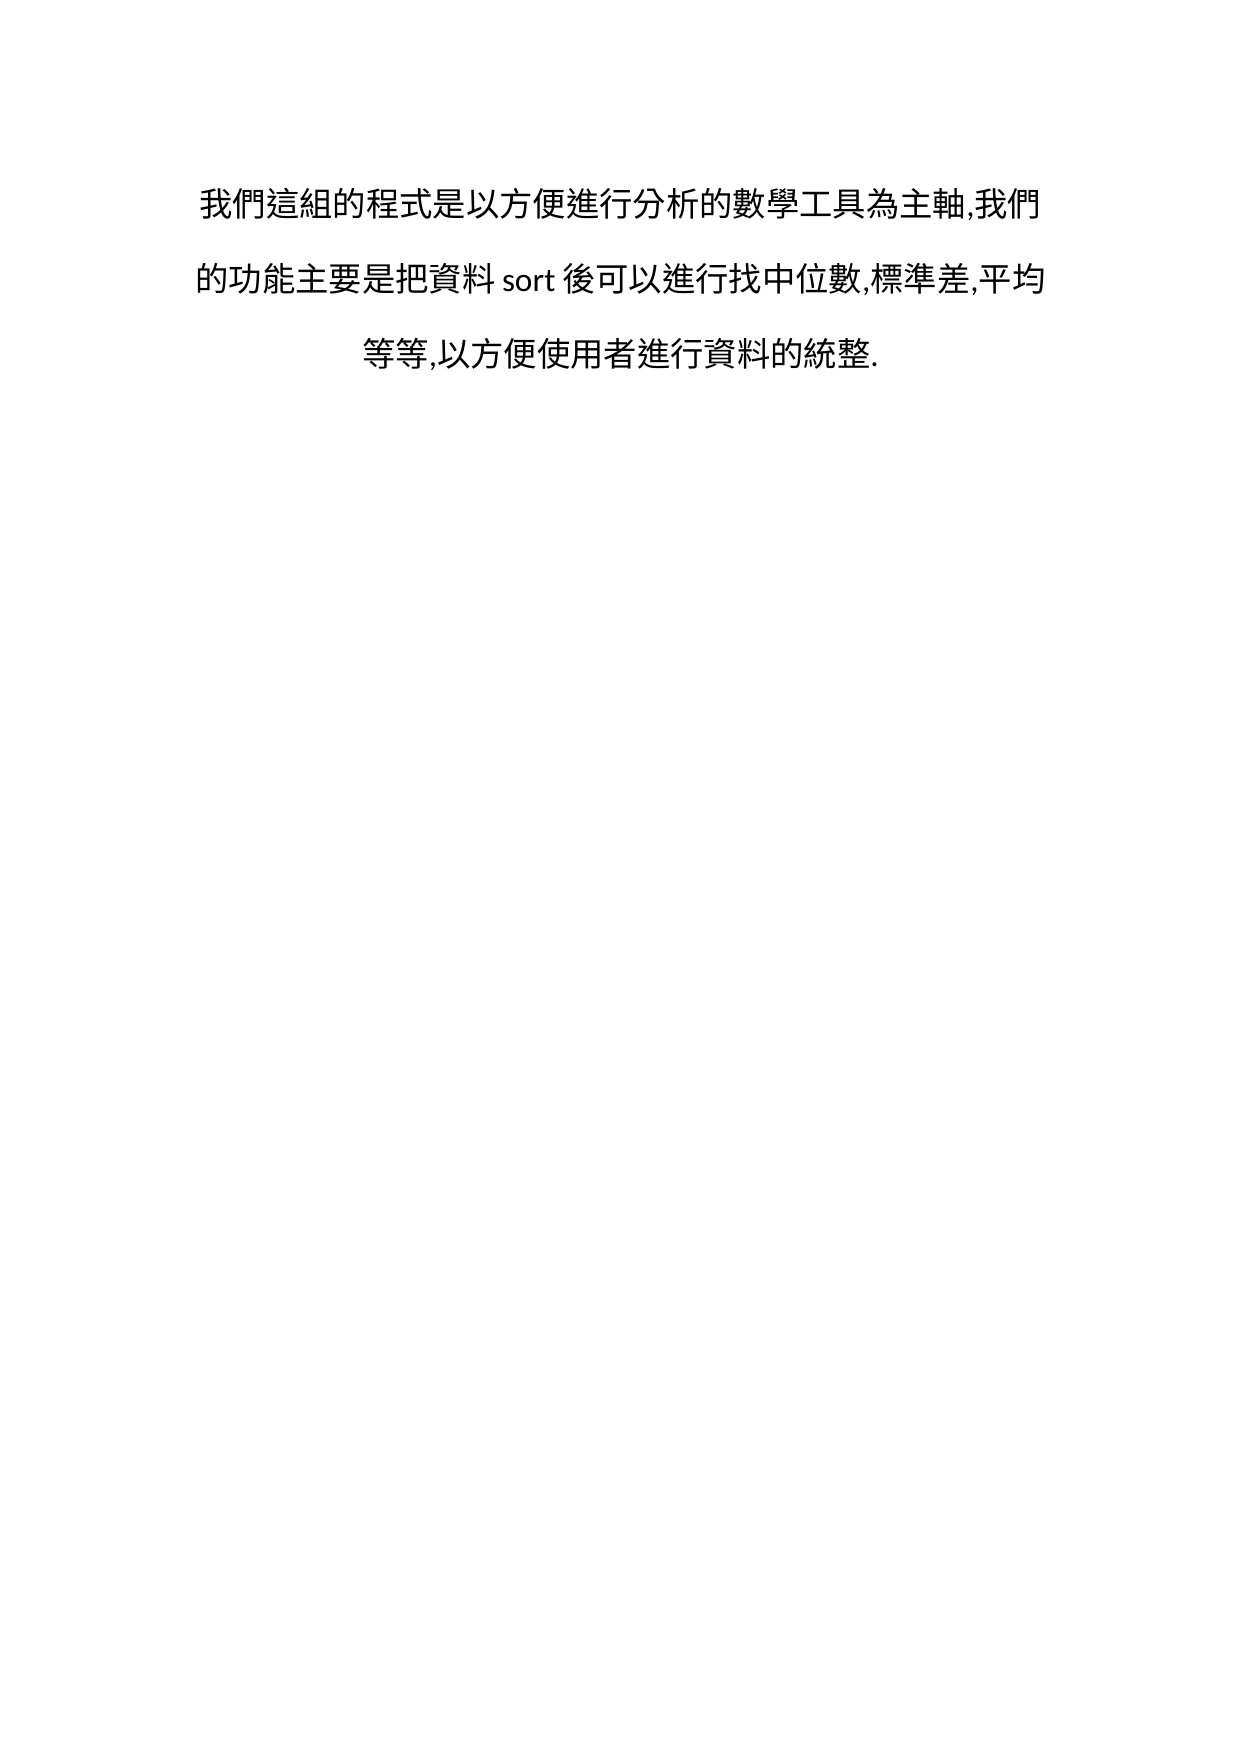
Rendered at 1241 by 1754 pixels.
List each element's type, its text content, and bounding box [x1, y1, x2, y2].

text 我們這組的程式是以方便進行分析的數學工具為主軸,我們的功能主要是把資料sort後可以進行找中位數,標準差,平均等等,以方便使用者進行資料的統整. [187, 164, 1053, 389]
